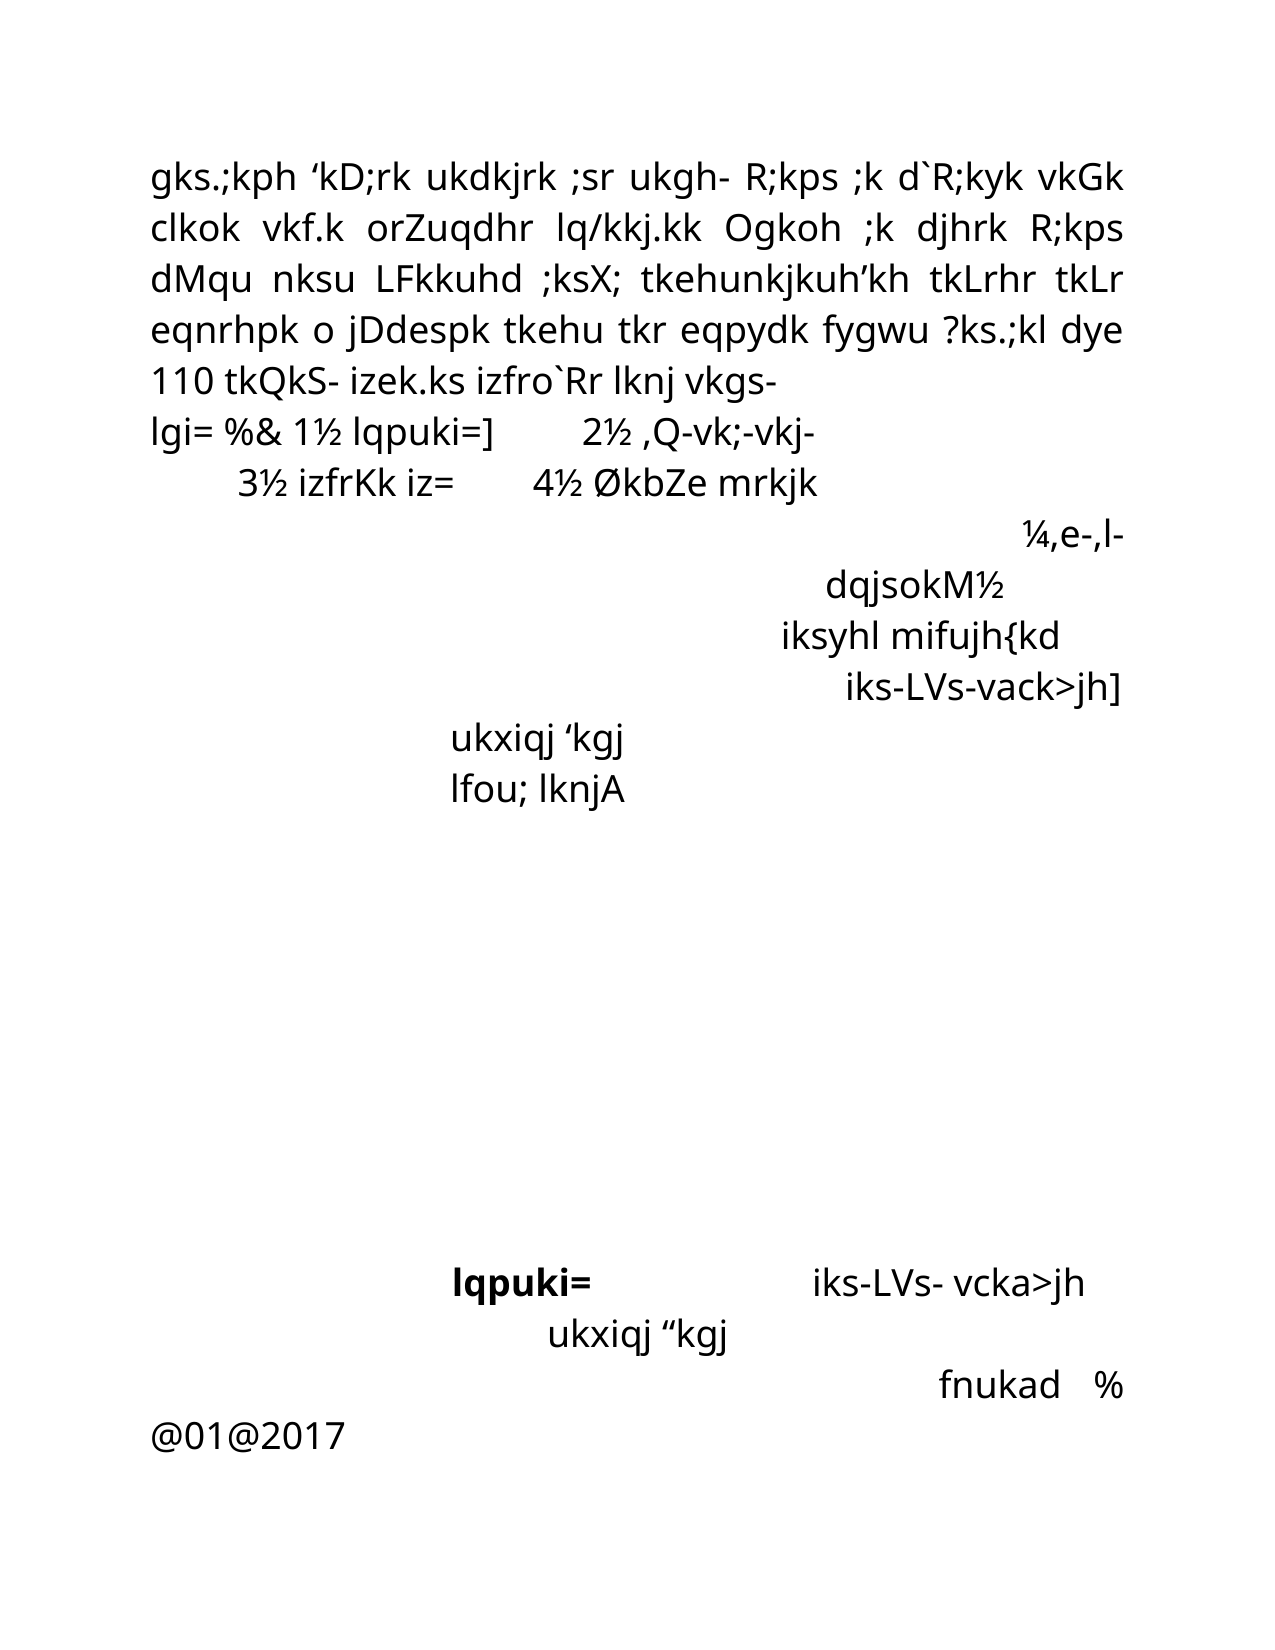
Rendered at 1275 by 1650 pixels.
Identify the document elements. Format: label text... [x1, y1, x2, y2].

text fnukad % @01@2017 [150, 1358, 1125, 1460]
text iksyhl mifujh{kd [450, 609, 1125, 660]
text lgi= %& 1½ lqpuki=] 2½ ,Q-vk;-vkj- [150, 405, 1125, 456]
text lqpuki= iks-LVs- vcka>jh ukxiqj “kgj [150, 1256, 1125, 1358]
text 3½ izfrKk iz= 4½ ØkbZe mrkjk [150, 456, 1125, 507]
text lfou; lknjA [450, 762, 1125, 813]
text iks-LVs-vack>jh] ukxiqj ‘kgj [450, 660, 1125, 762]
text ¼,e-,l-dqjsokM½ [825, 507, 1125, 609]
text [150, 150, 1125, 405]
